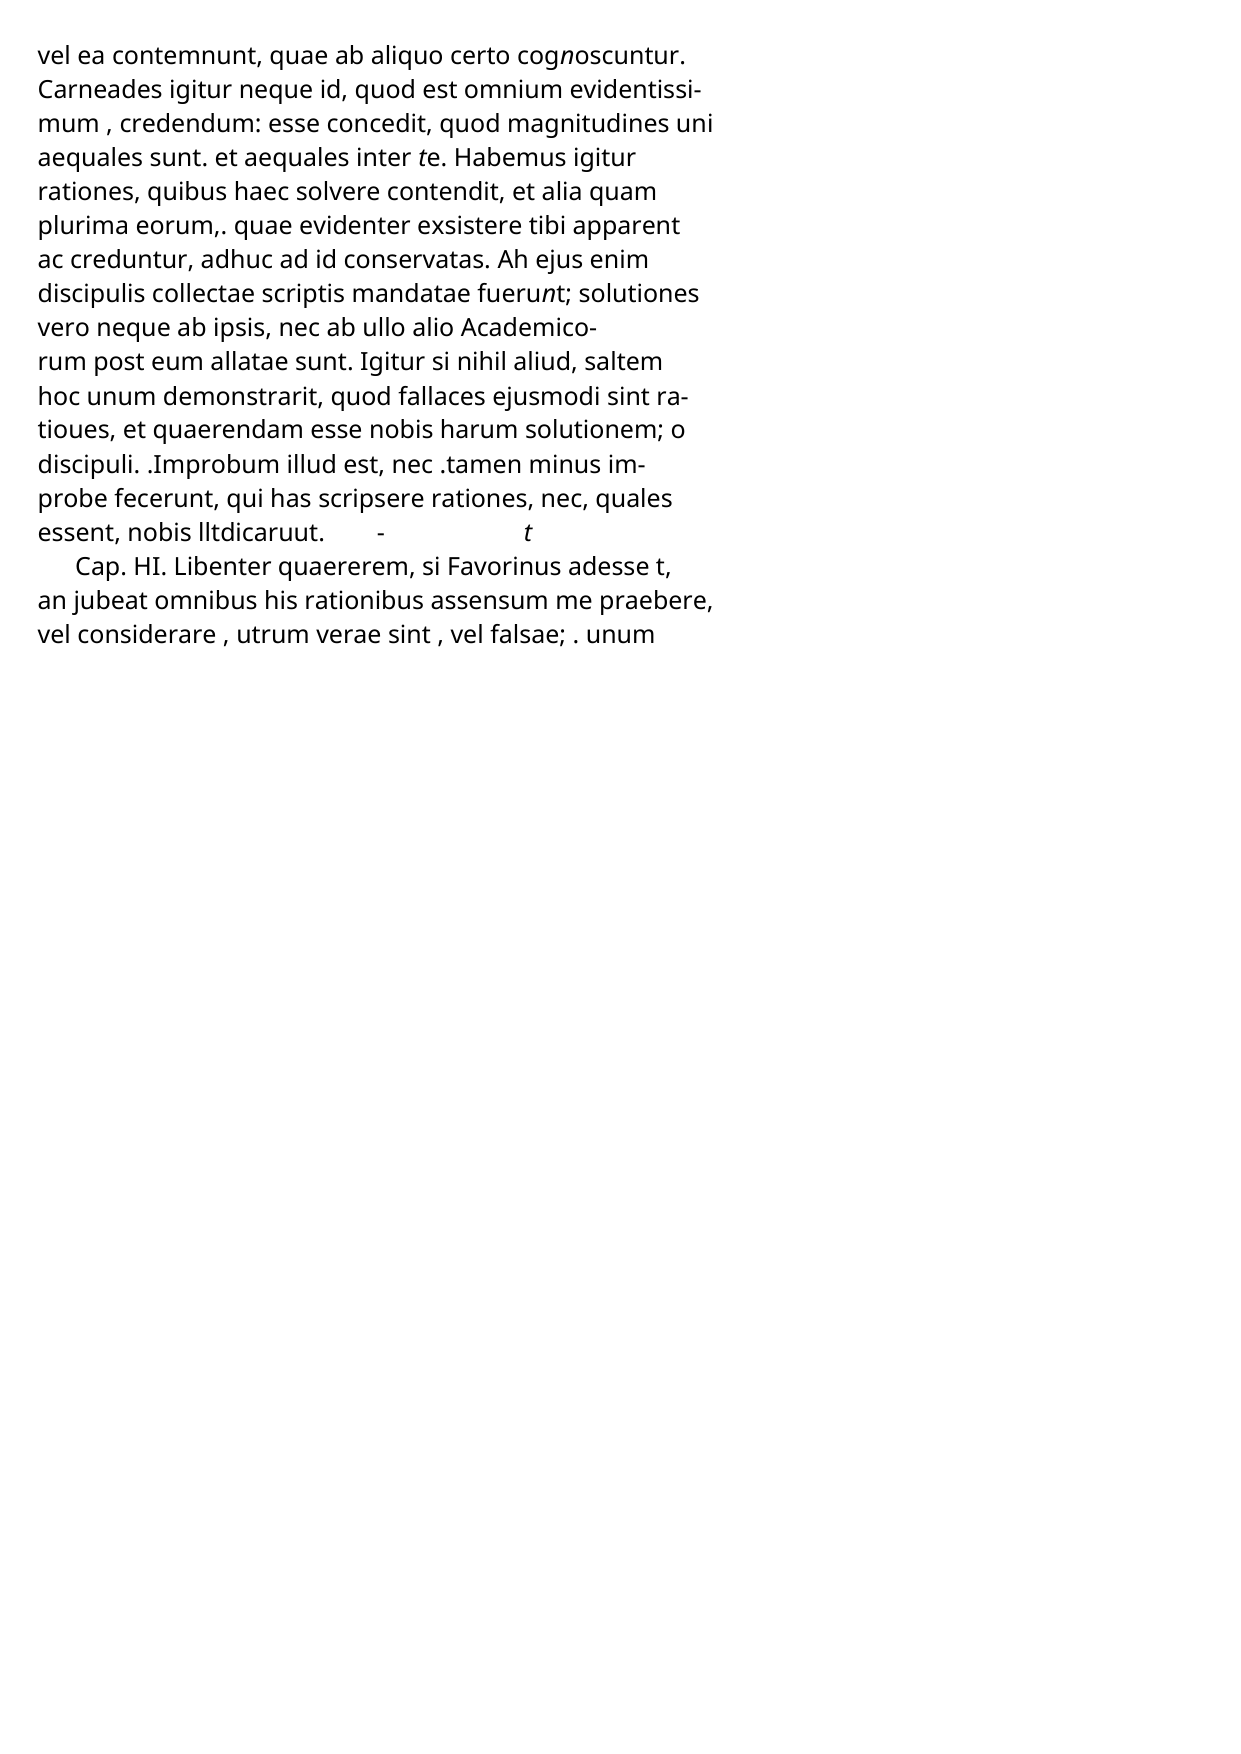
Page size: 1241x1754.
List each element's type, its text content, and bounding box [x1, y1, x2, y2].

text vel ea contemnunt, quae ab aliquo certo cognoscuntur. Carneades igitur neque id, quod est omnium evidentissi- mum , credendum: esse concedit, quod magnitudines uni aequales sunt. et aequales inter te. Habemus igitur rationes, quibus haec solvere contendit, et alia quam plurima eorum,. quae evidenter exsistere tibi apparent ac creduntur, adhuc ad id conservatas. Ah ejus enim discipulis collectae scriptis mandatae fuerunt; solutiones vero neque ab ipsis, nec ab ullo alio Academico- rum post eum allatae sunt. Igitur si nihil aliud, saltem hoc unum demonstrarit, quod fallaces ejusmodi sint ra- tioues, et quaerendam esse nobis harum solutionem; o discipuli. .Improbum illud est, nec .tamen minus im- probe fecerunt, qui has scripsere rationes, nec, quales essent, nobis lltdicaruut. - t [37, 37, 1203, 548]
text Cap. HI. Libenter quaererem, si Favorinus adesse t, an jubeat omnibus his rationibus assensum me praebere, vel considerare , utrum verae sint , vel falsae; . unum [37, 548, 1203, 651]
